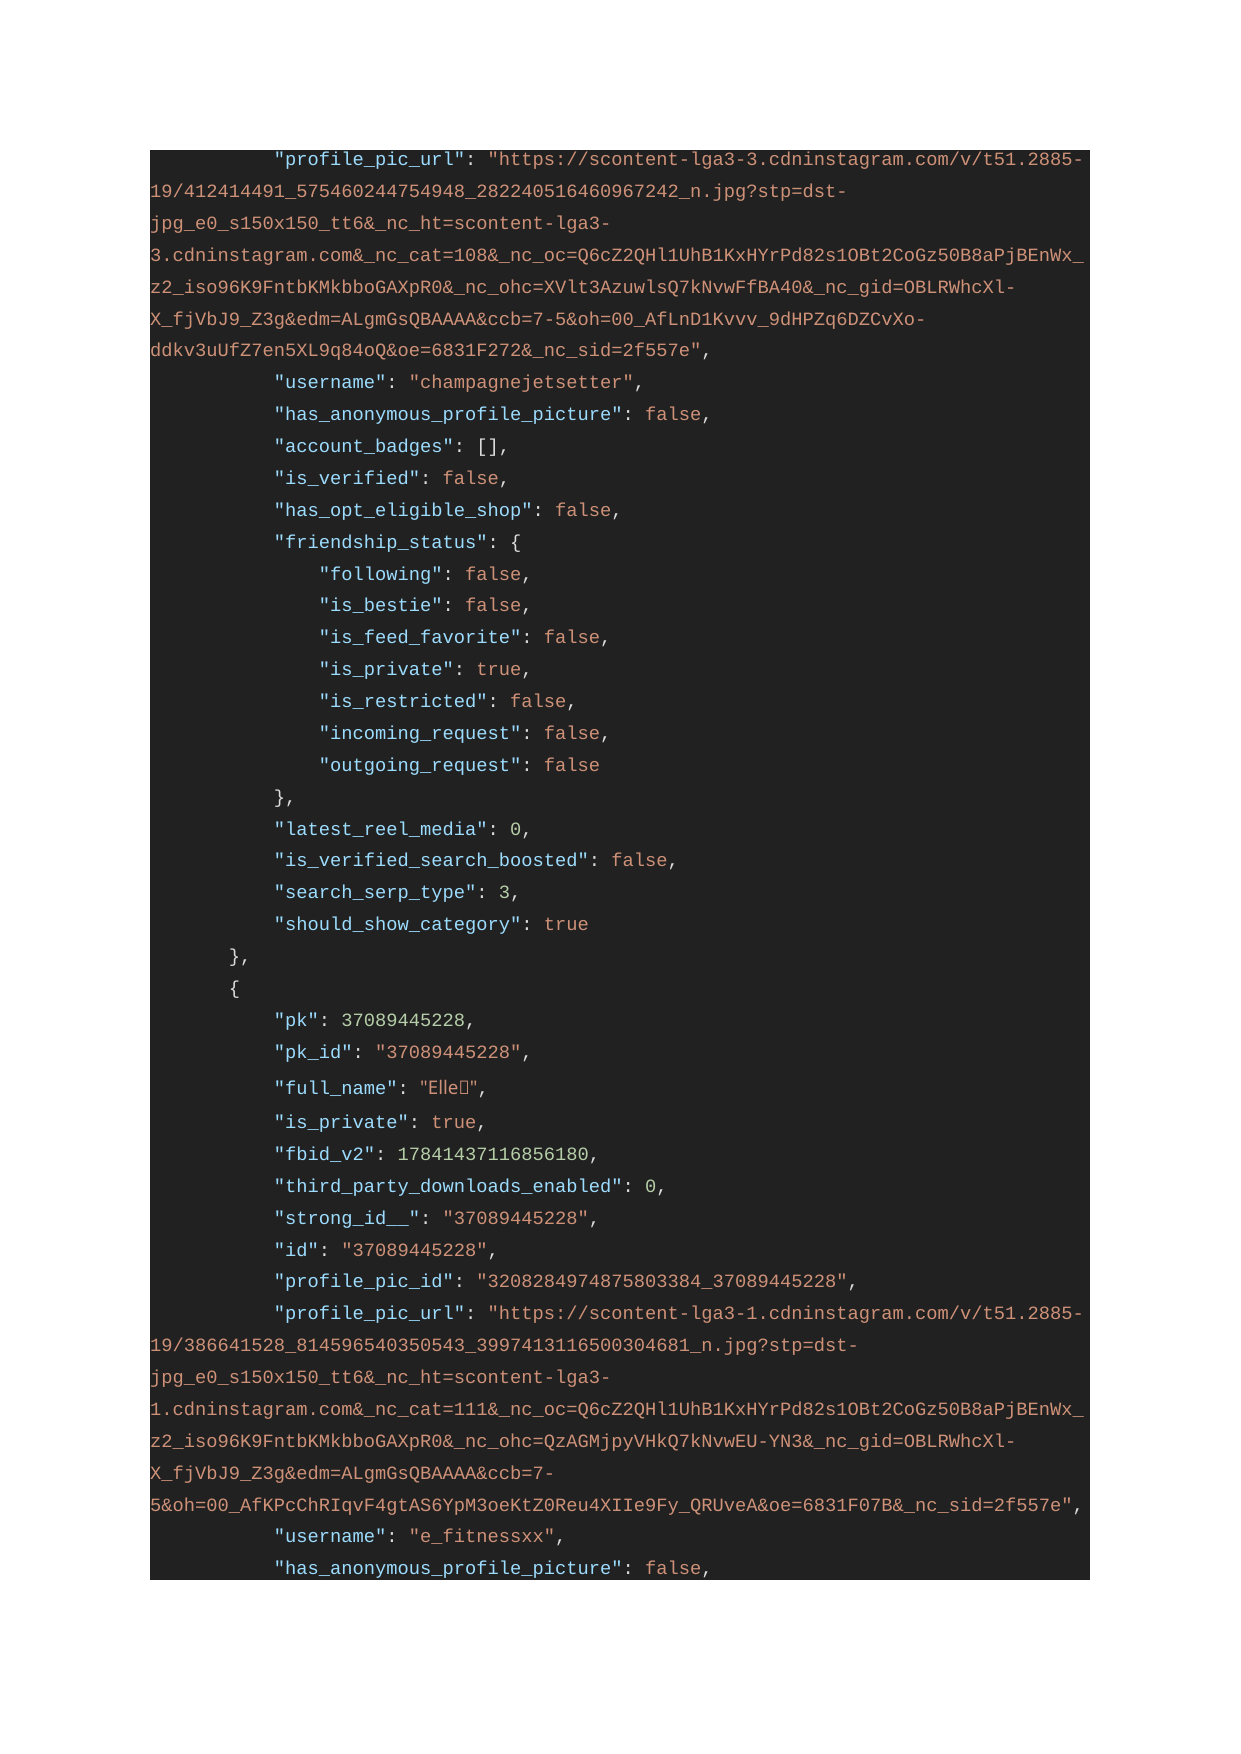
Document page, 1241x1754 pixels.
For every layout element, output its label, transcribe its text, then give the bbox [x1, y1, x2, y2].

text "is_verified_search_boosted": false, [150, 851, 1090, 872]
text "is_restricted": false, [150, 692, 1090, 713]
text "is_verified": false, [150, 469, 1090, 490]
text "profile_pic_url": "https://scontent-lga3-3.cdninstagram.com/v/t51.2885-19/412414491_575460244754948_282240516460967242_n.jpg?stp=dst-jpg_e0_s150x150_tt6&_nc_ht=scontent-lga3-3.cdninstagram.com&_nc_cat=108&_nc_oc=Q6cZ2QHl1UhB1KxHYrPd82s1OBt2CoGz50B8aPjBEnWx_z2_iso96K9FntbKMkbboGAXpR0&_nc_ohc=XVlt3AzuwlsQ7kNvwFfBA40&_nc_gid=OBLRWhcXl-X_fjVbJ9_Z3g&edm=ALgmGsQBAAAA&ccb=7-5&oh=00_AfLnD1Kvvv_9dHPZq6DZCvXo-ddkv3uUfZ7en5XL9q84oQ&oe=6831F272&_nc_sid=2f557e", [150, 150, 1090, 362]
text "search_serp_type": 3, [150, 883, 1090, 904]
text "username": "e_fitnessxx", [150, 1527, 1090, 1548]
text "is_bestie": false, [150, 596, 1090, 617]
text "has_opt_eligible_shop": false, [150, 501, 1090, 522]
text "latest_reel_media": 0, [150, 819, 1090, 841]
text "pk_id": "37089445228", [150, 1042, 1090, 1064]
text "has_anonymous_profile_picture": false, [150, 405, 1090, 426]
text }, [150, 787, 1090, 809]
text "is_private": true, [150, 1113, 1090, 1134]
text "third_party_downloads_enabled": 0, [150, 1177, 1090, 1198]
text "following": false, [150, 564, 1090, 586]
text "account_badges": [], [150, 437, 1090, 458]
text "profile_pic_url": "https://scontent-lga3-1.cdninstagram.com/v/t51.2885-19/386641528_814596540350543_3997413116500304681_n.jpg?stp=dst-jpg_e0_s150x150_tt6&_nc_ht=scontent-lga3-1.cdninstagram.com&_nc_cat=111&_nc_oc=Q6cZ2QHl1UhB1KxHYrPd82s1OBt2CoGz50B8aPjBEnWx_z2_iso96K9FntbKMkbboGAXpR0&_nc_ohc=QzAGMjpyVHkQ7kNvwEU-YN3&_nc_gid=OBLRWhcXl-X_fjVbJ9_Z3g&edm=ALgmGsQBAAAA&ccb=7-5&oh=00_AfKPcChRIqvF4gtAS6YpM3oeKtZ0Reu4XIIe9Fy_QRUveA&oe=6831F07B&_nc_sid=2f557e", [150, 1304, 1090, 1517]
text "strong_id__": "37089445228", [150, 1208, 1090, 1230]
text }, [150, 947, 1090, 968]
text "outgoing_request": false [150, 756, 1090, 777]
text "should_show_category": true [150, 915, 1090, 936]
text "is_feed_favorite": false, [150, 628, 1090, 649]
text "full_name": "Elle✨", [150, 1074, 1090, 1100]
text "pk": 37089445228, [150, 1011, 1090, 1032]
text "is_private": true, [150, 660, 1090, 681]
text "friendship_status": { [150, 532, 1090, 554]
text "profile_pic_id": "3208284974875803384_37089445228", [150, 1272, 1090, 1293]
text "incoming_request": false, [150, 724, 1090, 745]
text "fbid_v2": 17841437116856180, [150, 1145, 1090, 1166]
text "has_anonymous_profile_picture": false, [150, 1559, 1090, 1580]
text "username": "champagnejetsetter", [150, 373, 1090, 394]
text "id": "37089445228", [150, 1240, 1090, 1262]
text { [150, 979, 1090, 1000]
